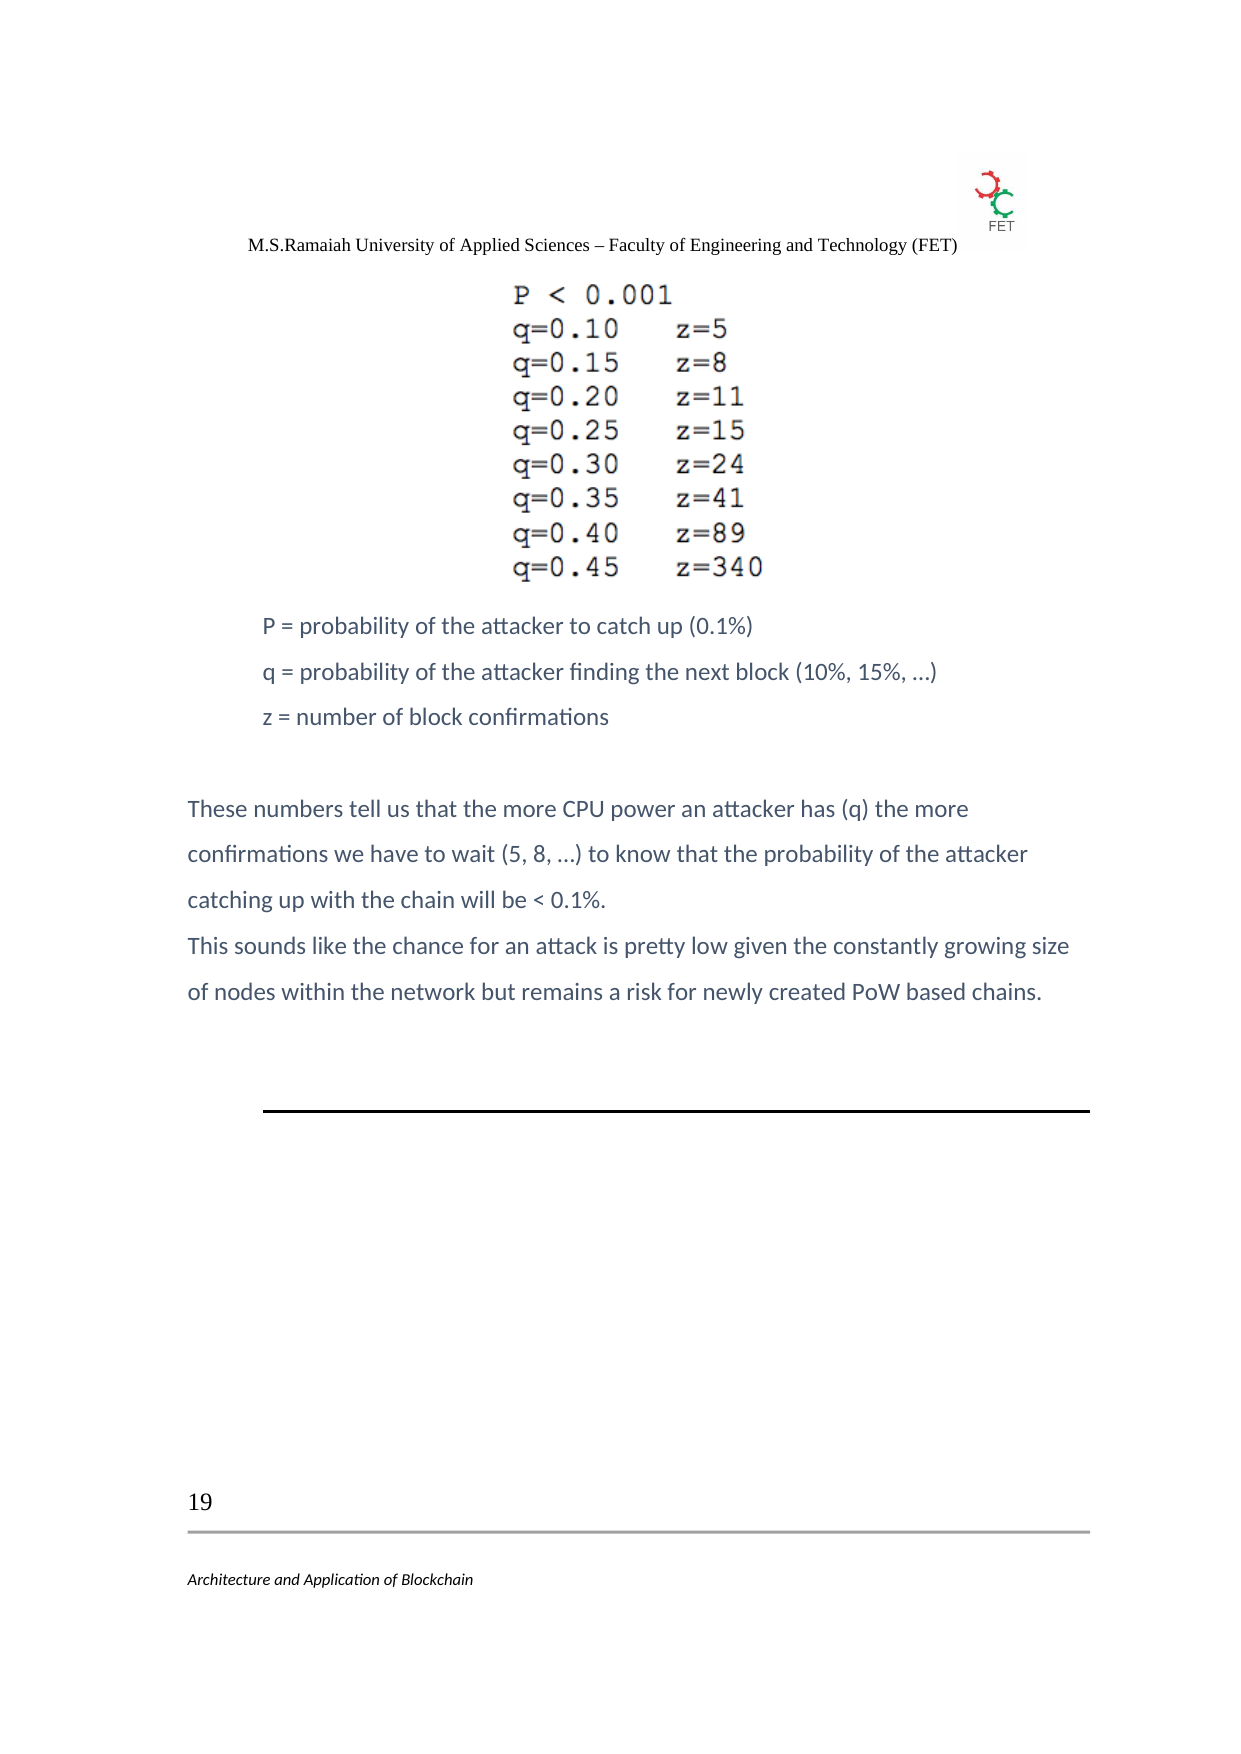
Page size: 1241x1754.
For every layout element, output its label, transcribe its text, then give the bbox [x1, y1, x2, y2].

text This sounds like the chance for an attack is pretty low given the constantly growing size of nodes within the network but remains a risk for newly created PoW based chains. [187, 930, 1090, 1006]
picture [958, 150, 1030, 252]
text z = number of block confirmations [262, 701, 1090, 732]
picture [501, 269, 777, 596]
text These numbers tell us that the more CPU power an attacker has (q) the more confirmations we have to wait (5, 8, …) to know that the probability of the attacker catching up with the chain will be < 0.1%. [187, 793, 1090, 915]
text P = probability of the attacker to catch up (0.1%) [262, 610, 1090, 640]
text q = probability of the attacker finding the next block (10%, 15%, …) [262, 656, 1090, 686]
